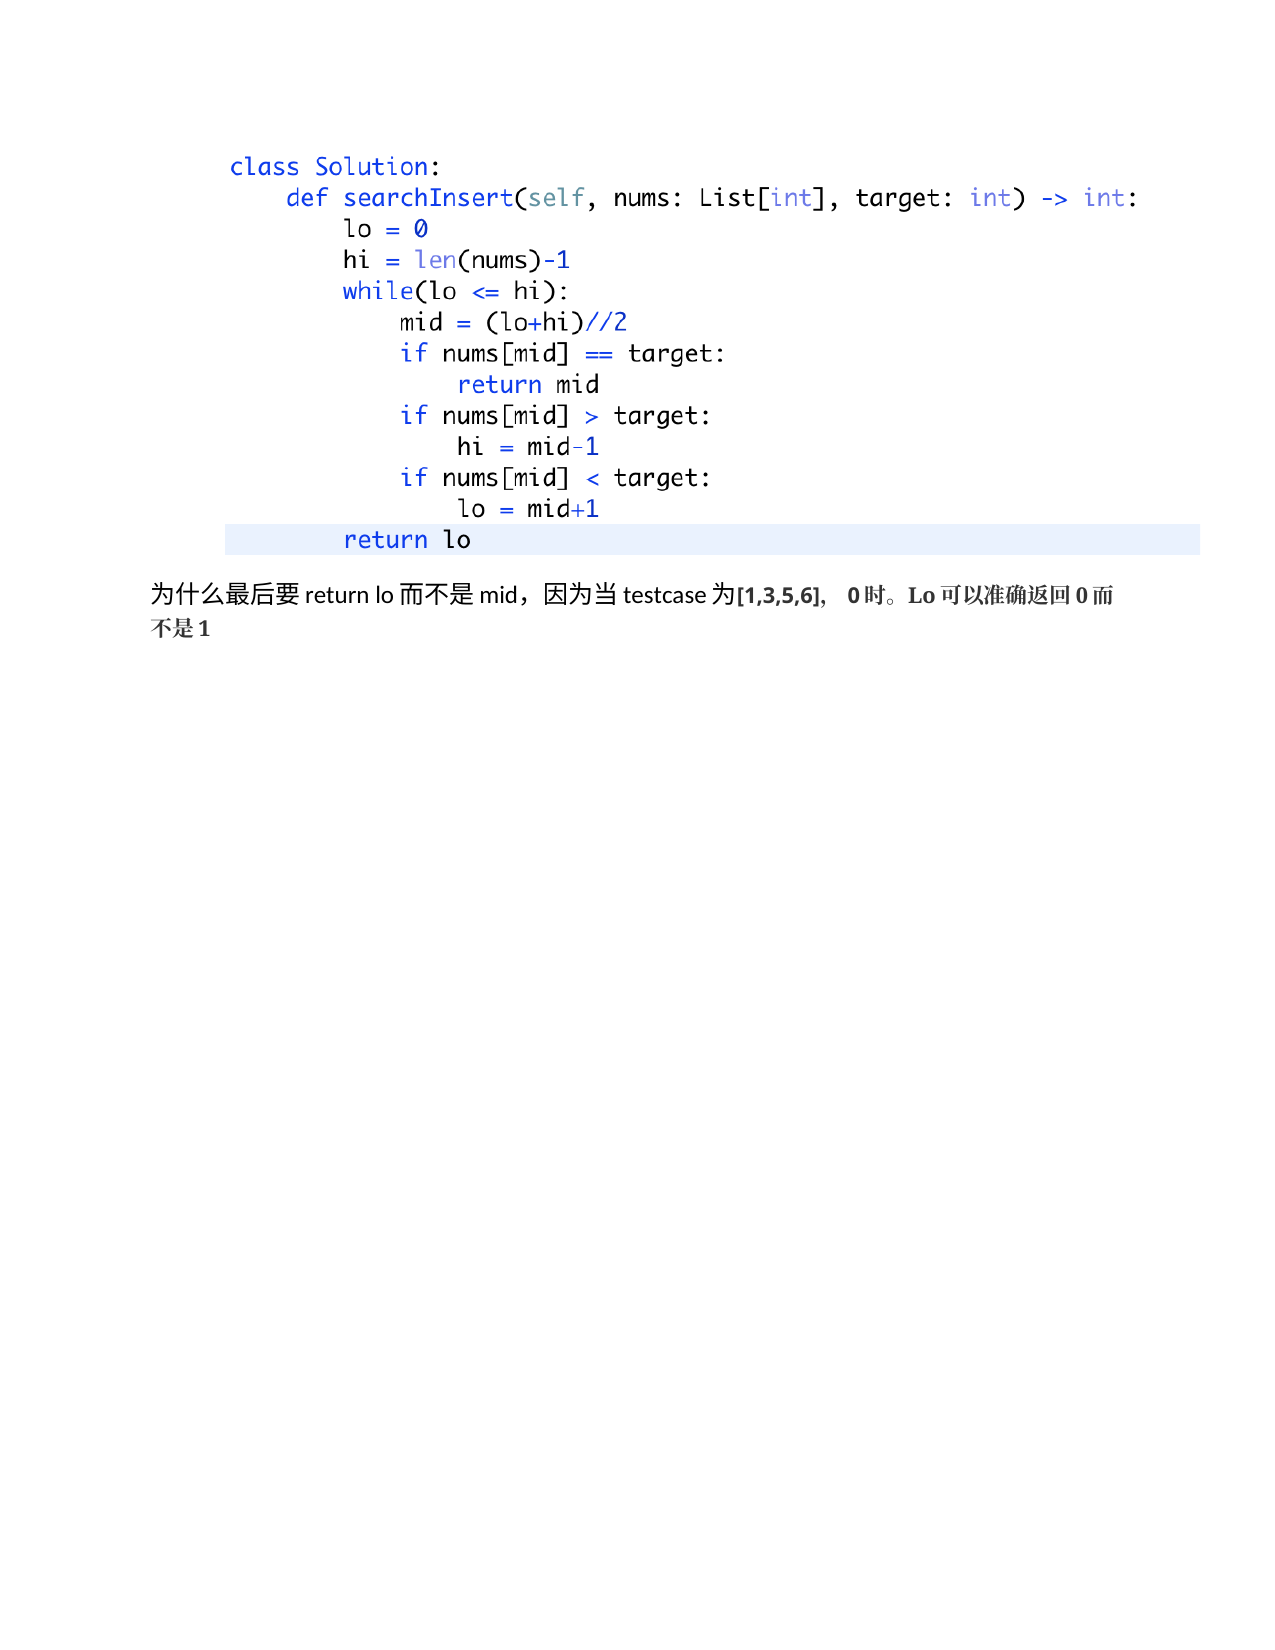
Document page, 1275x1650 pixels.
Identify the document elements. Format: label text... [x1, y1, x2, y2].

text 为什么最后要return lo而不是mid，因为当testcase为[1,3,5,6]， 0时。Lo可以准确返回0而不是1 [150, 574, 1125, 642]
picture [225, 150, 1200, 575]
